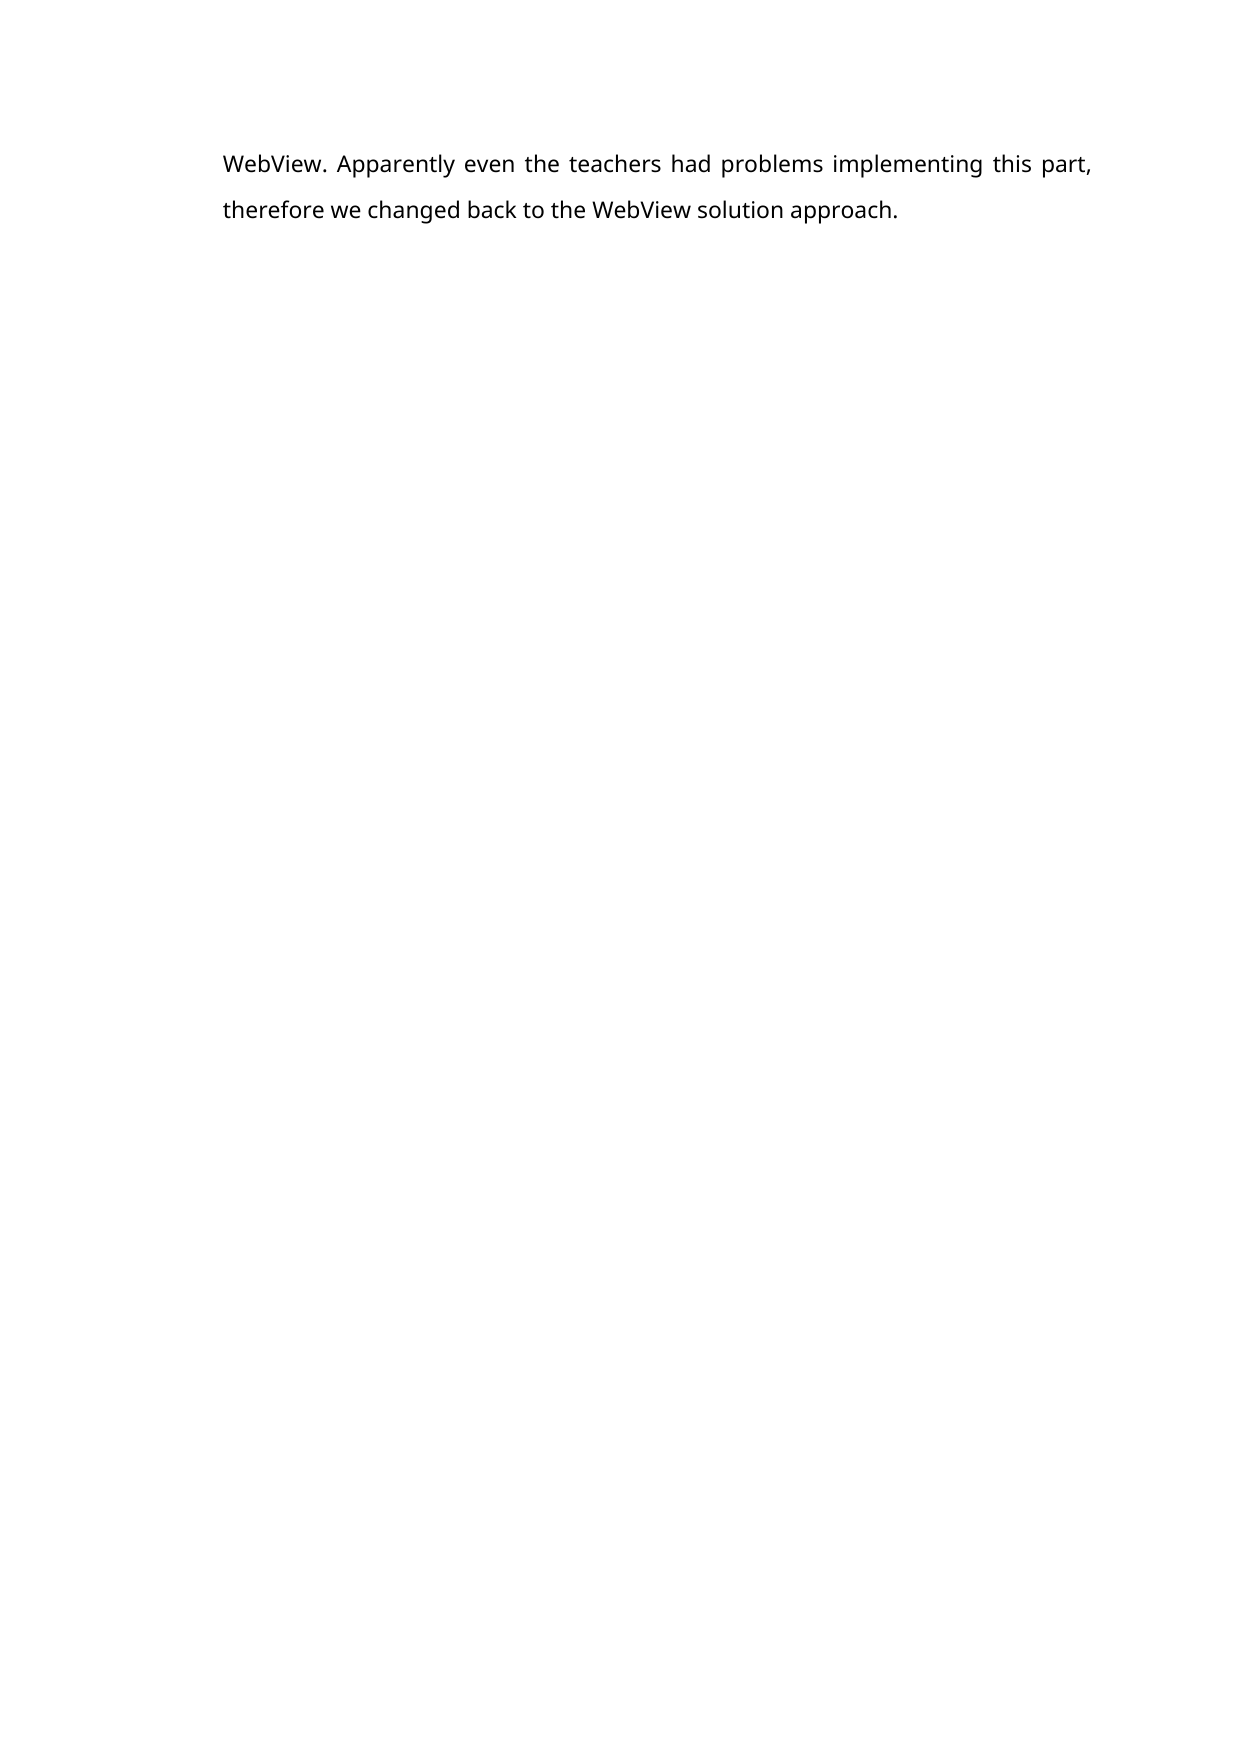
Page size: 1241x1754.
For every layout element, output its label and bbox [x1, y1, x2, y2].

list [185, 148, 1093, 226]
